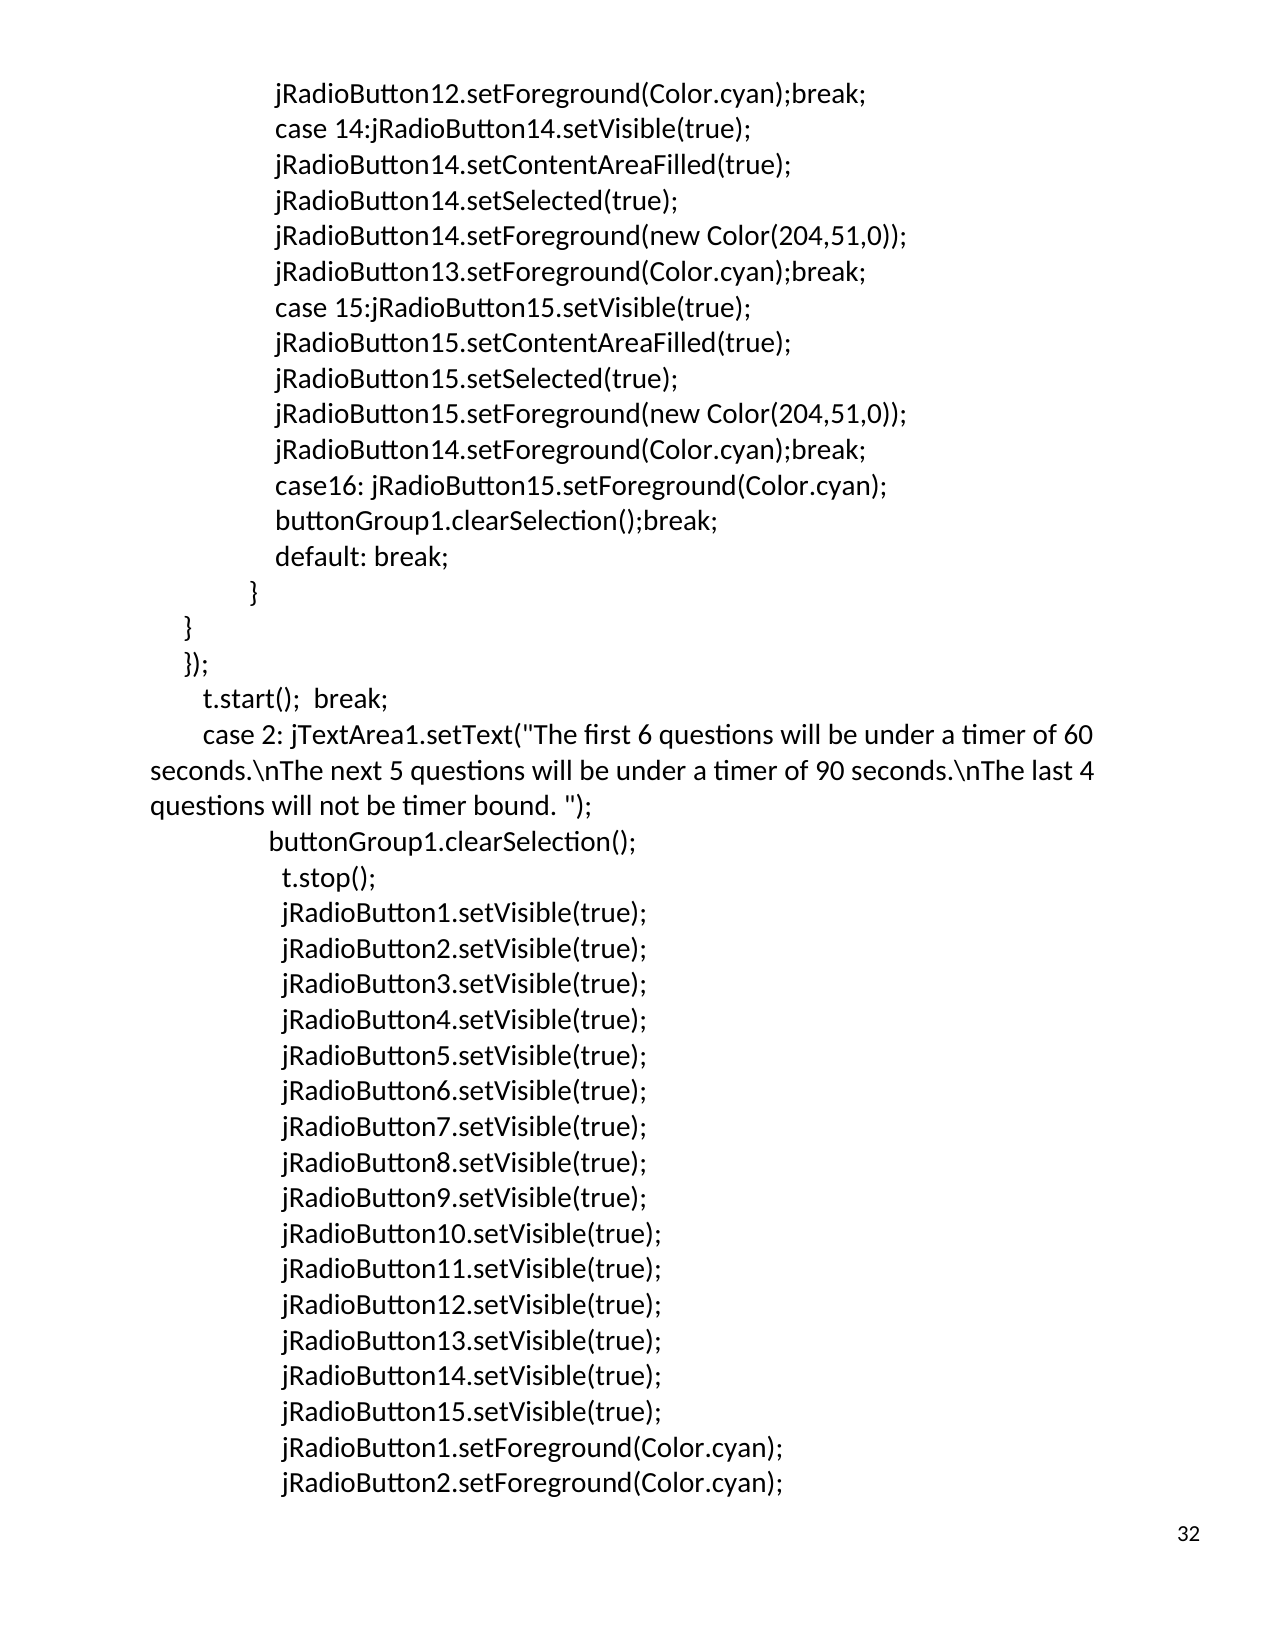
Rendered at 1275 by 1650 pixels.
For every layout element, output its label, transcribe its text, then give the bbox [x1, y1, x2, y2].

text buttonGroup1.clearSelection(); [150, 823, 1200, 859]
text case16: jRadioButton15.setForeground(Color.cyan); [150, 467, 1200, 502]
text default: break; [150, 538, 1200, 574]
text jRadioButton3.setVisible(true); [150, 966, 1200, 1001]
text jRadioButton12.setVisible(true); [150, 1286, 1200, 1322]
text jRadioButton11.setVisible(true); [150, 1251, 1200, 1286]
text jRadioButton9.setVisible(true); [150, 1179, 1200, 1215]
text jRadioButton1.setForeground(Color.cyan); [150, 1429, 1200, 1464]
text jRadioButton5.setVisible(true); [150, 1037, 1200, 1072]
text jRadioButton14.setForeground(new Color(204,51,0)); [150, 217, 1200, 253]
text jRadioButton13.setVisible(true); [150, 1322, 1200, 1357]
text jRadioButton6.setVisible(true); [150, 1072, 1200, 1108]
text case 14:jRadioButton14.setVisible(true); [150, 111, 1200, 146]
text case 15:jRadioButton15.setVisible(true); [150, 289, 1200, 324]
text jRadioButton15.setForeground(new Color(204,51,0)); [150, 396, 1200, 431]
text jRadioButton14.setForeground(Color.cyan);break; [150, 431, 1200, 467]
text jRadioButton2.setForeground(Color.cyan); [150, 1464, 1200, 1500]
text jRadioButton10.setVisible(true); [150, 1215, 1200, 1251]
text t.start(); break; [150, 681, 1200, 716]
text buttonGroup1.clearSelection();break; [150, 502, 1200, 538]
text jRadioButton1.setVisible(true); [150, 894, 1200, 930]
text jRadioButton14.setVisible(true); [150, 1357, 1200, 1393]
text jRadioButton15.setVisible(true); [150, 1393, 1200, 1429]
text jRadioButton15.setSelected(true); [150, 360, 1200, 396]
text jRadioButton7.setVisible(true); [150, 1108, 1200, 1144]
text jRadioButton4.setVisible(true); [150, 1001, 1200, 1037]
text jRadioButton14.setContentAreaFilled(true); [150, 146, 1200, 182]
text }); [150, 645, 1200, 681]
text jRadioButton8.setVisible(true); [150, 1144, 1200, 1179]
text jRadioButton12.setForeground(Color.cyan);break; [150, 75, 1200, 111]
text } [150, 574, 1200, 609]
text jRadioButton14.setSelected(true); [150, 182, 1200, 217]
text case 2: jTextArea1.setText("The first 6 questions will be under a timer of 60 seconds.\nThe next 5 questions will be under a timer of 90 seconds.\nThe last 4 questions will not be timer bound. "); [150, 716, 1200, 823]
text t.stop(); [150, 859, 1200, 894]
text } [150, 609, 1200, 645]
text jRadioButton13.setForeground(Color.cyan);break; [150, 253, 1200, 289]
text jRadioButton2.setVisible(true); [150, 930, 1200, 966]
text jRadioButton15.setContentAreaFilled(true); [150, 324, 1200, 360]
